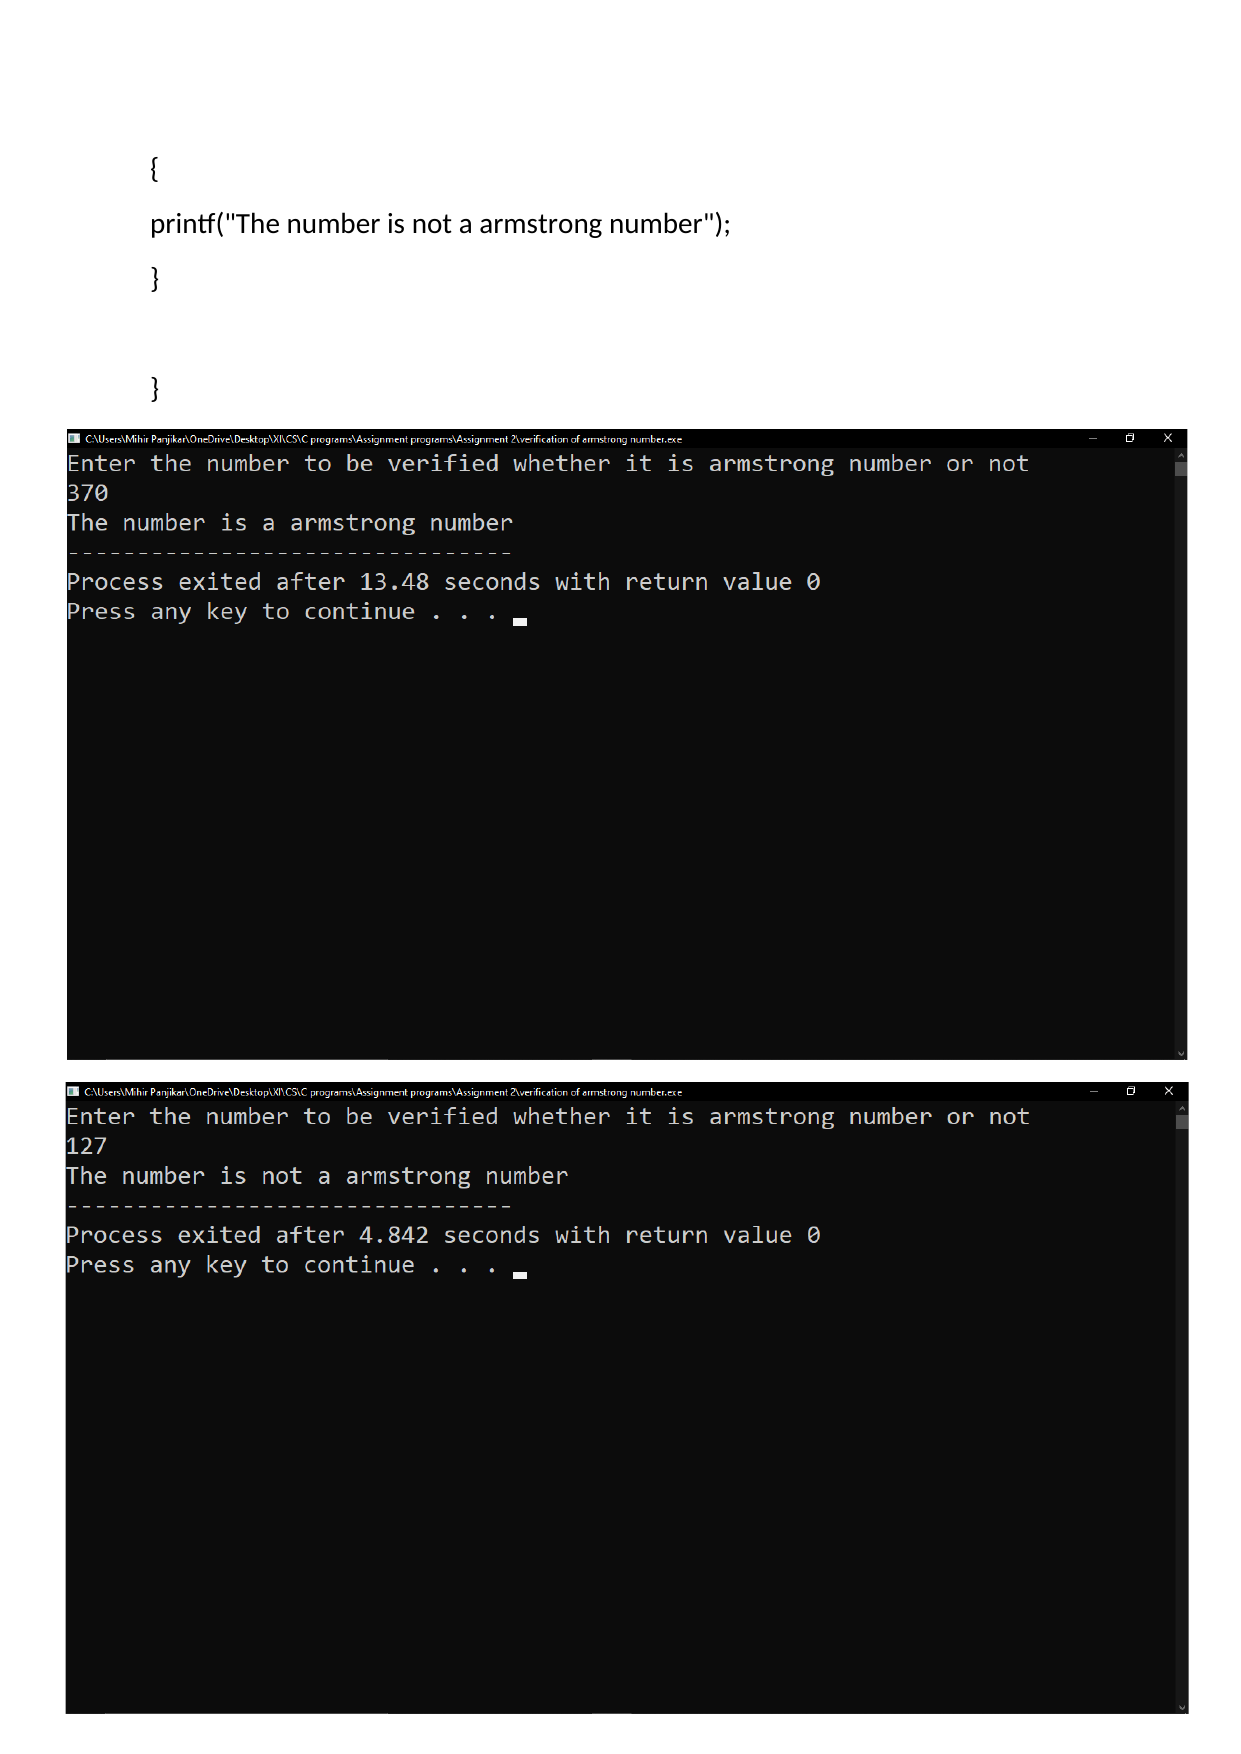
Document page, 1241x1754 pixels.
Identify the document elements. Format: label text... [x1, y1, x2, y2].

picture [67, 429, 1188, 1060]
text { [150, 150, 1090, 186]
text printf("The number is not a armstrong number"); [150, 205, 1090, 241]
text } [150, 370, 1090, 406]
picture [65, 1082, 1189, 1714]
text } [150, 260, 1090, 296]
